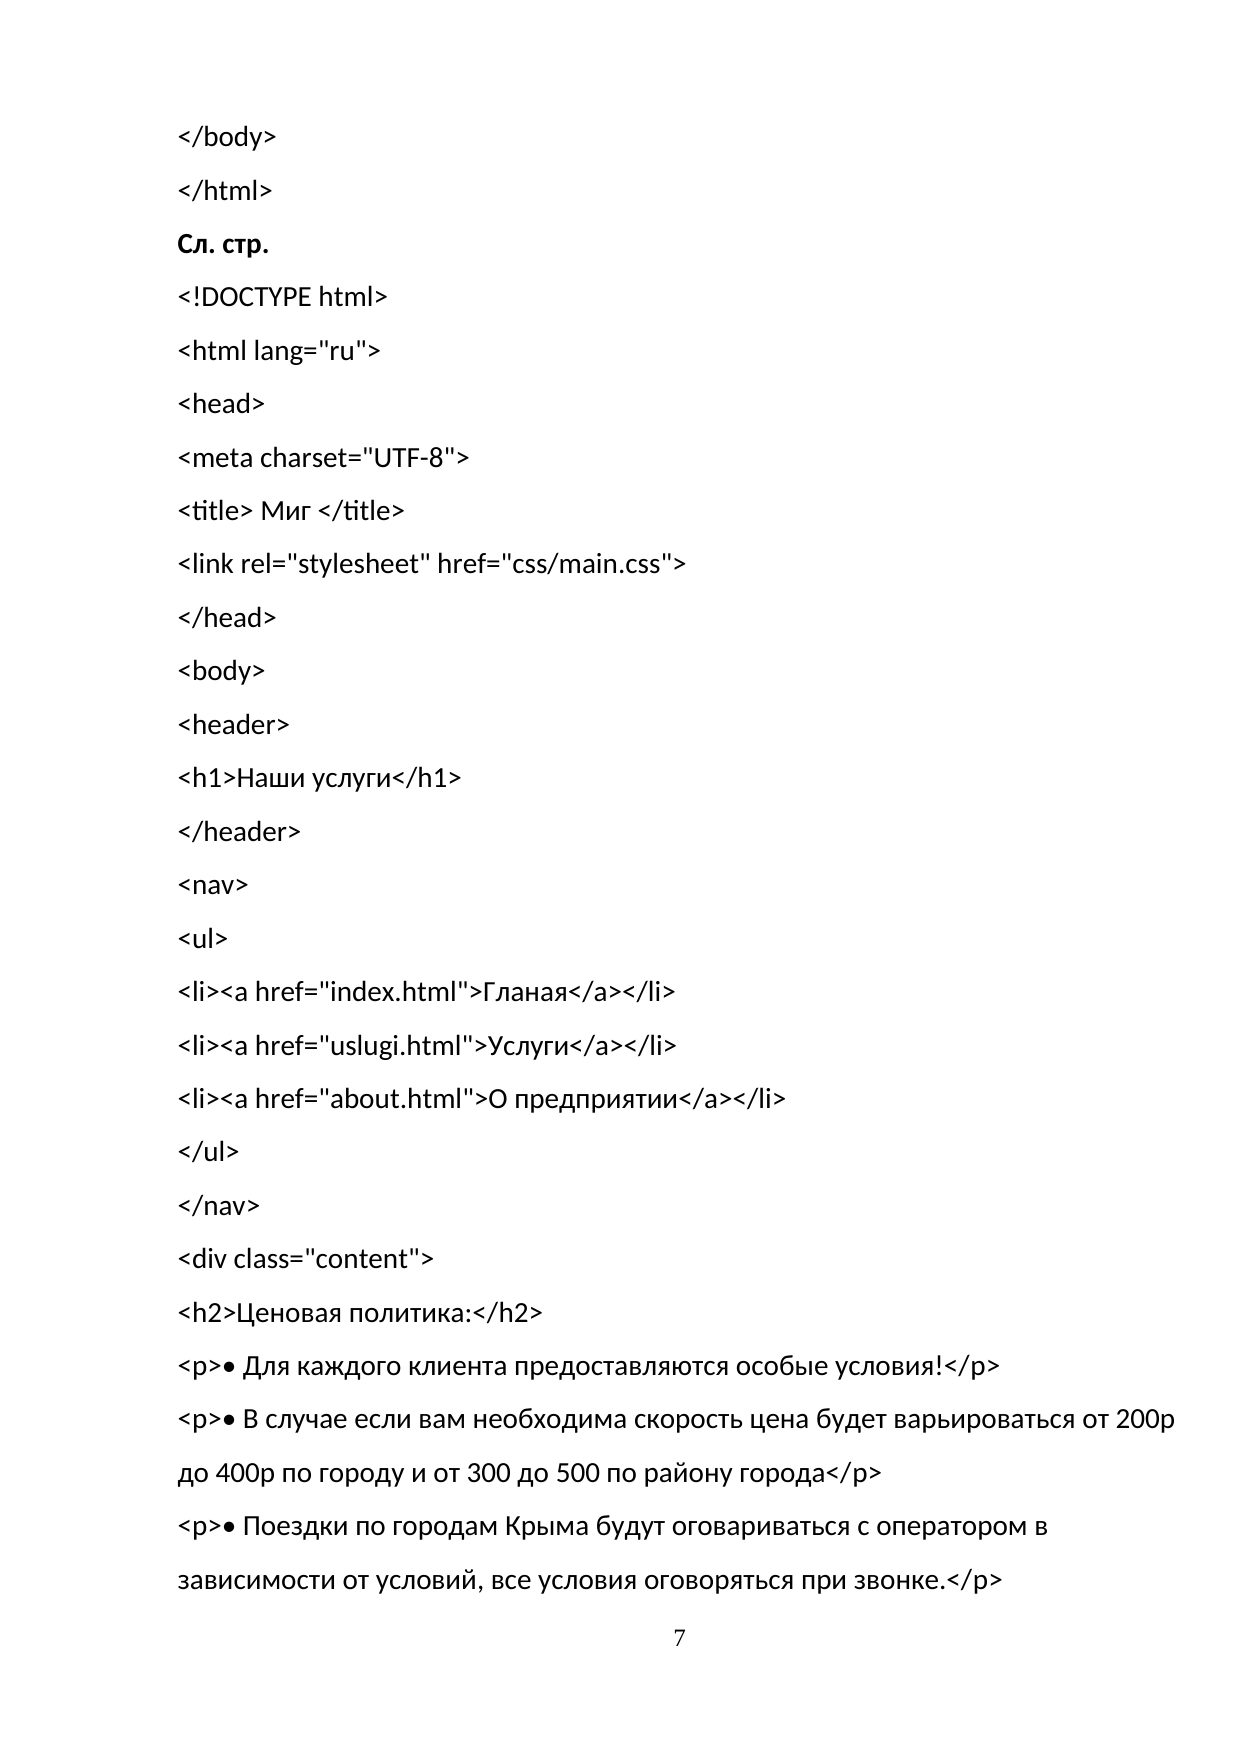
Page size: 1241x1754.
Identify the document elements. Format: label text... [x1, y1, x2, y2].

text <h2>Ценовая политика:</h2> [177, 1294, 1181, 1329]
text <li><a href="about.html">О предприятии</a></li> [177, 1080, 1181, 1116]
text <header> [177, 706, 1181, 742]
text <nav> [177, 866, 1181, 902]
text <div class="content"> [177, 1240, 1181, 1276]
text <meta charset="UTF-8"> [177, 439, 1181, 474]
text <h1>Наши услуги</h1> [177, 759, 1181, 795]
text <head> [177, 385, 1181, 421]
text </body> [177, 118, 1181, 154]
text <p>• Для каждого клиента предоставляются особые условия!</p> [177, 1347, 1181, 1383]
text </html> [177, 172, 1181, 207]
text Сл. стр. [177, 225, 1181, 261]
text <link rel="stylesheet" href="css/main.css"> [177, 546, 1181, 581]
text </nav> [177, 1187, 1181, 1222]
text <html lang="ru"> [177, 332, 1181, 367]
text <li><a href="index.html">Гланая</a></li> [177, 973, 1181, 1009]
text <li><a href="uslugi.html">Услуги</a></li> [177, 1027, 1181, 1062]
text <p>• Поездки по городам Крыма будут оговариваться с оператором в зависимости от условий, все условия оговоряться при звонке.</p> [177, 1507, 1181, 1597]
text </ul> [177, 1133, 1181, 1169]
text <body> [177, 652, 1181, 688]
text <title> Миг </title> [177, 492, 1181, 528]
text </header> [177, 813, 1181, 848]
text <ul> [177, 920, 1181, 955]
text </head> [177, 599, 1181, 635]
text <p>• В случае если вам необходима скорость цена будет варьироваться от 200р до 400р по городу и от 300 до 500 по району города</p> [177, 1401, 1181, 1490]
text <!DOCTYPE html> [177, 278, 1181, 314]
